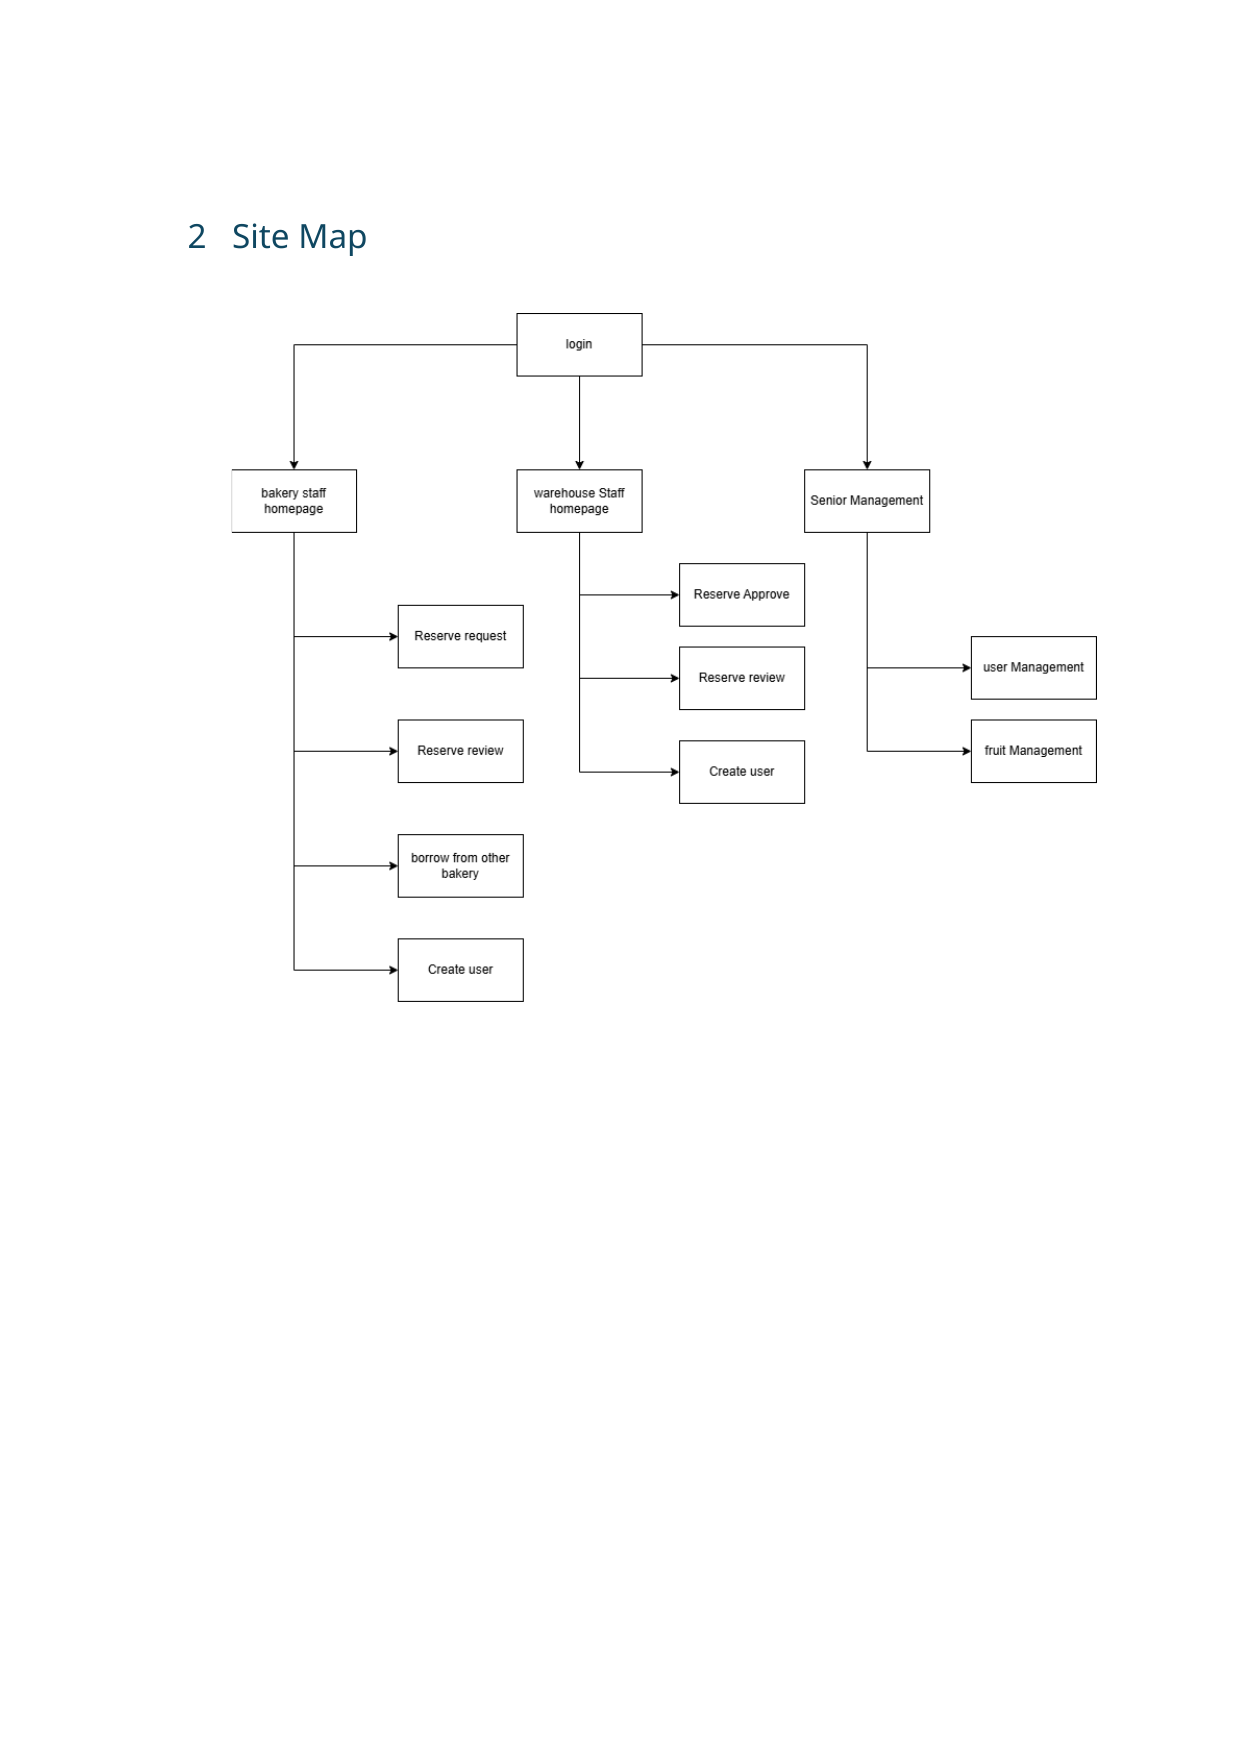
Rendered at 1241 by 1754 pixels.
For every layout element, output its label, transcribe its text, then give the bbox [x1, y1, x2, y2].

subtitle Site Map [187, 198, 1053, 273]
picture [231, 313, 1097, 1003]
